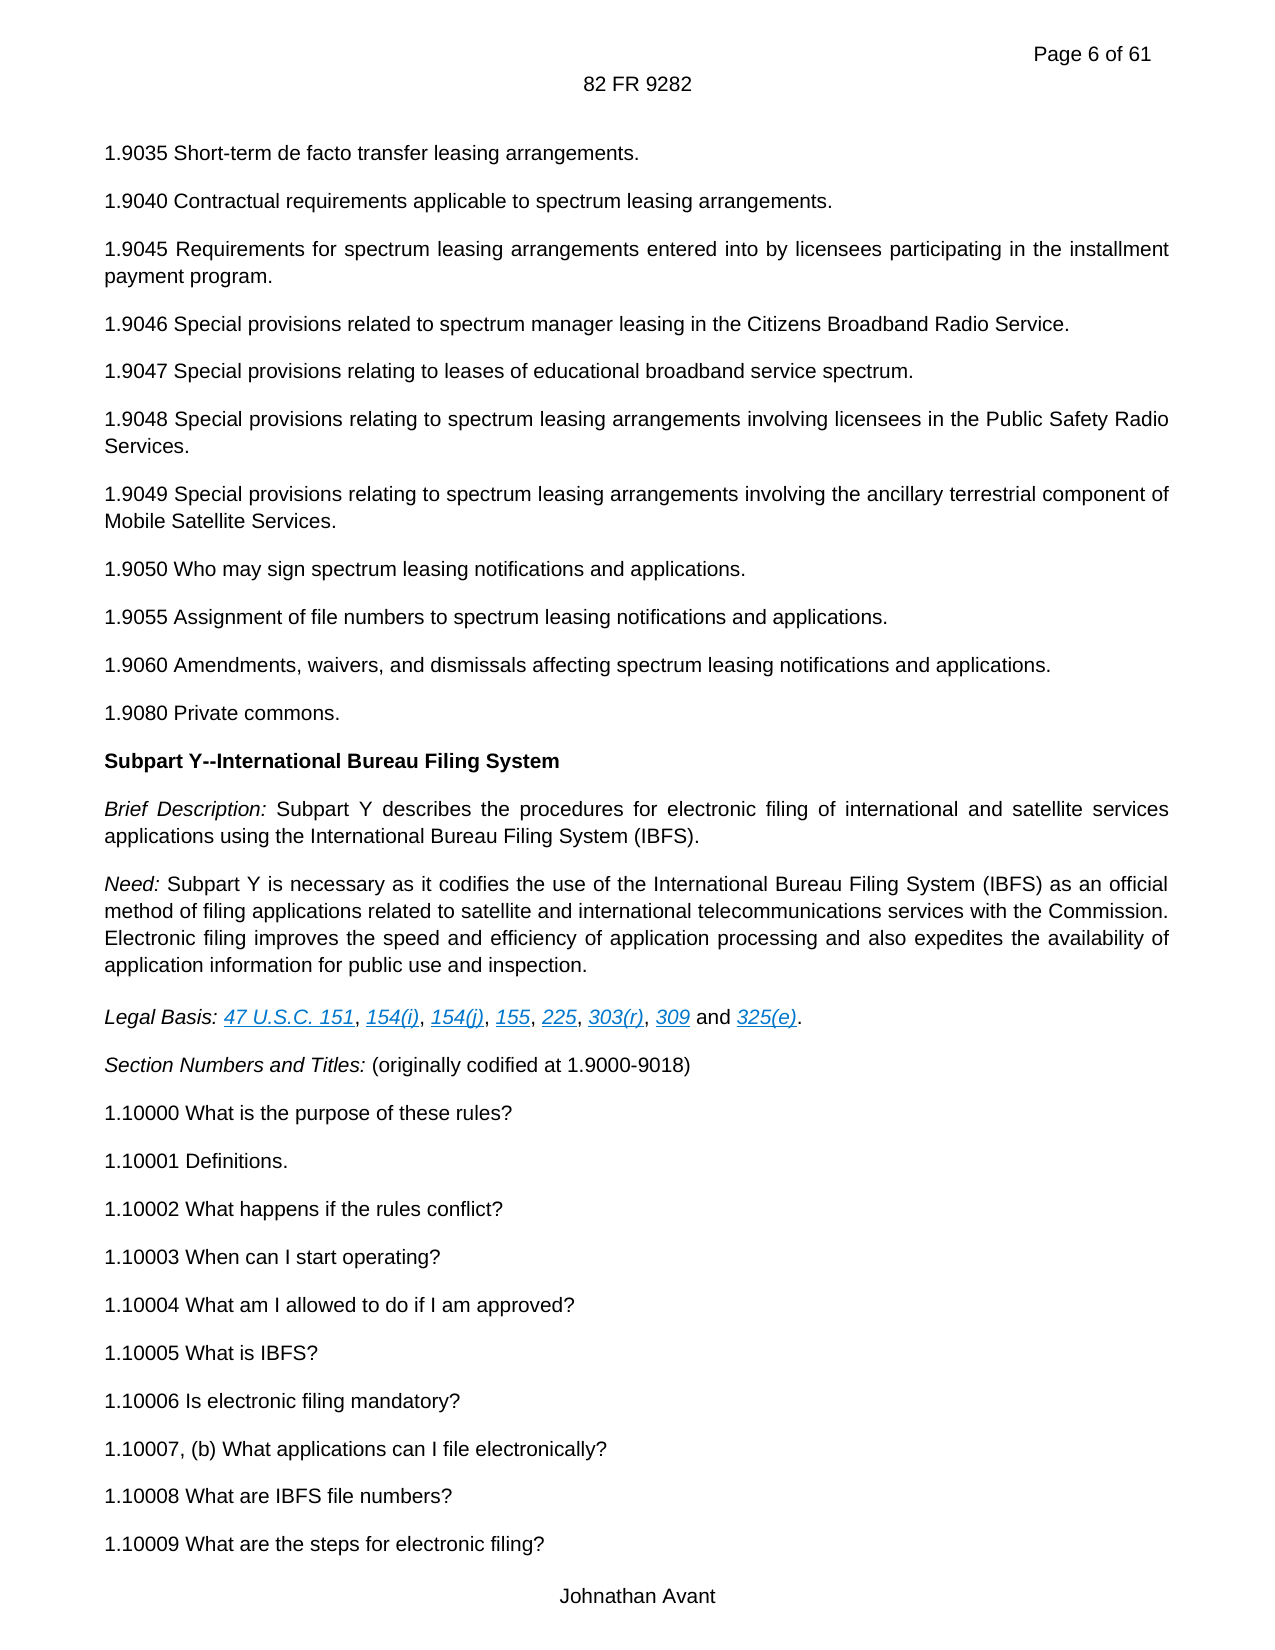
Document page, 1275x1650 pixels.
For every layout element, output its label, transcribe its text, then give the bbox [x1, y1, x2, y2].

text 1.10006 Is electronic filing mandatory? [104, 1385, 1171, 1412]
text 1.10004 What am I allowed to do if I am approved? [104, 1289, 1171, 1317]
text 1.9046 Special provisions related to spectrum manager leasing in the Citizens Broadband Radio Service. [104, 308, 1171, 335]
text 1.10007, (b) What applications can I file electronically? [104, 1433, 1171, 1460]
text 1.9040 Contractual requirements applicable to spectrum leasing arrangements. [104, 185, 1171, 212]
text 1.9049 Special provisions relating to spectrum leasing arrangements involving the ancillary terrestrial component of Mobile Satellite Services. [104, 479, 1171, 533]
text 1.9060 Amendments, waivers, and dismissals affecting spectrum leasing notifications and applications. [104, 650, 1171, 677]
text 1.9045 Requirements for spectrum leasing arrangements entered into by licensees participating in the installment payment program. [104, 233, 1171, 287]
text 1.9048 Special provisions relating to spectrum leasing arrangements involving licensees in the Public Safety Radio Services. [104, 404, 1171, 458]
text 1.10001 Definitions. [104, 1146, 1171, 1173]
text 1.10002 What happens if the rules conflict? [104, 1194, 1171, 1221]
text 1.9035 Short-term de facto transfer leasing arrangements. [104, 137, 1171, 164]
text 1.10008 What are IBFS file numbers? [104, 1481, 1171, 1508]
text 1.9055 Assignment of file numbers to spectrum leasing notifications and applications. [104, 602, 1171, 629]
text 1.10005 What is IBFS? [104, 1337, 1171, 1364]
text Need: Subpart Y is necessary as it codifies the use of the International Bureau Filing System (IBFS) as an official method of filing applications related to satellite and international telecommunications services with the Commission. Electronic filing improves the speed and efficiency of application processing and also expedites the availability of application information for public use and inspection. [104, 869, 1171, 977]
text 1.10009 What are the steps for electronic filing? [104, 1529, 1171, 1556]
text Section Numbers and Titles: (originally codified at 1.9000-9018) [104, 1050, 1171, 1077]
text 1.10000 What is the purpose of these rules? [104, 1098, 1171, 1125]
text 1.10003 When can I start operating? [104, 1242, 1171, 1269]
text Subpart Y--International Bureau Filing System [104, 746, 1171, 773]
text 1.9080 Private commons. [104, 698, 1171, 725]
text Legal Basis: 47 U.S.C. 151, 154(i), 154(j), 155, 225, 303(r), 309 and 325(e). [104, 1002, 1171, 1029]
text Brief Description: Subpart Y describes the procedures for electronic filing of international and satellite services applications using the International Bureau Filing System (IBFS). [104, 794, 1171, 848]
text 1.9047 Special provisions relating to leases of educational broadband service spectrum. [104, 356, 1171, 383]
text 1.9050 Who may sign spectrum leasing notifications and applications. [104, 554, 1171, 581]
